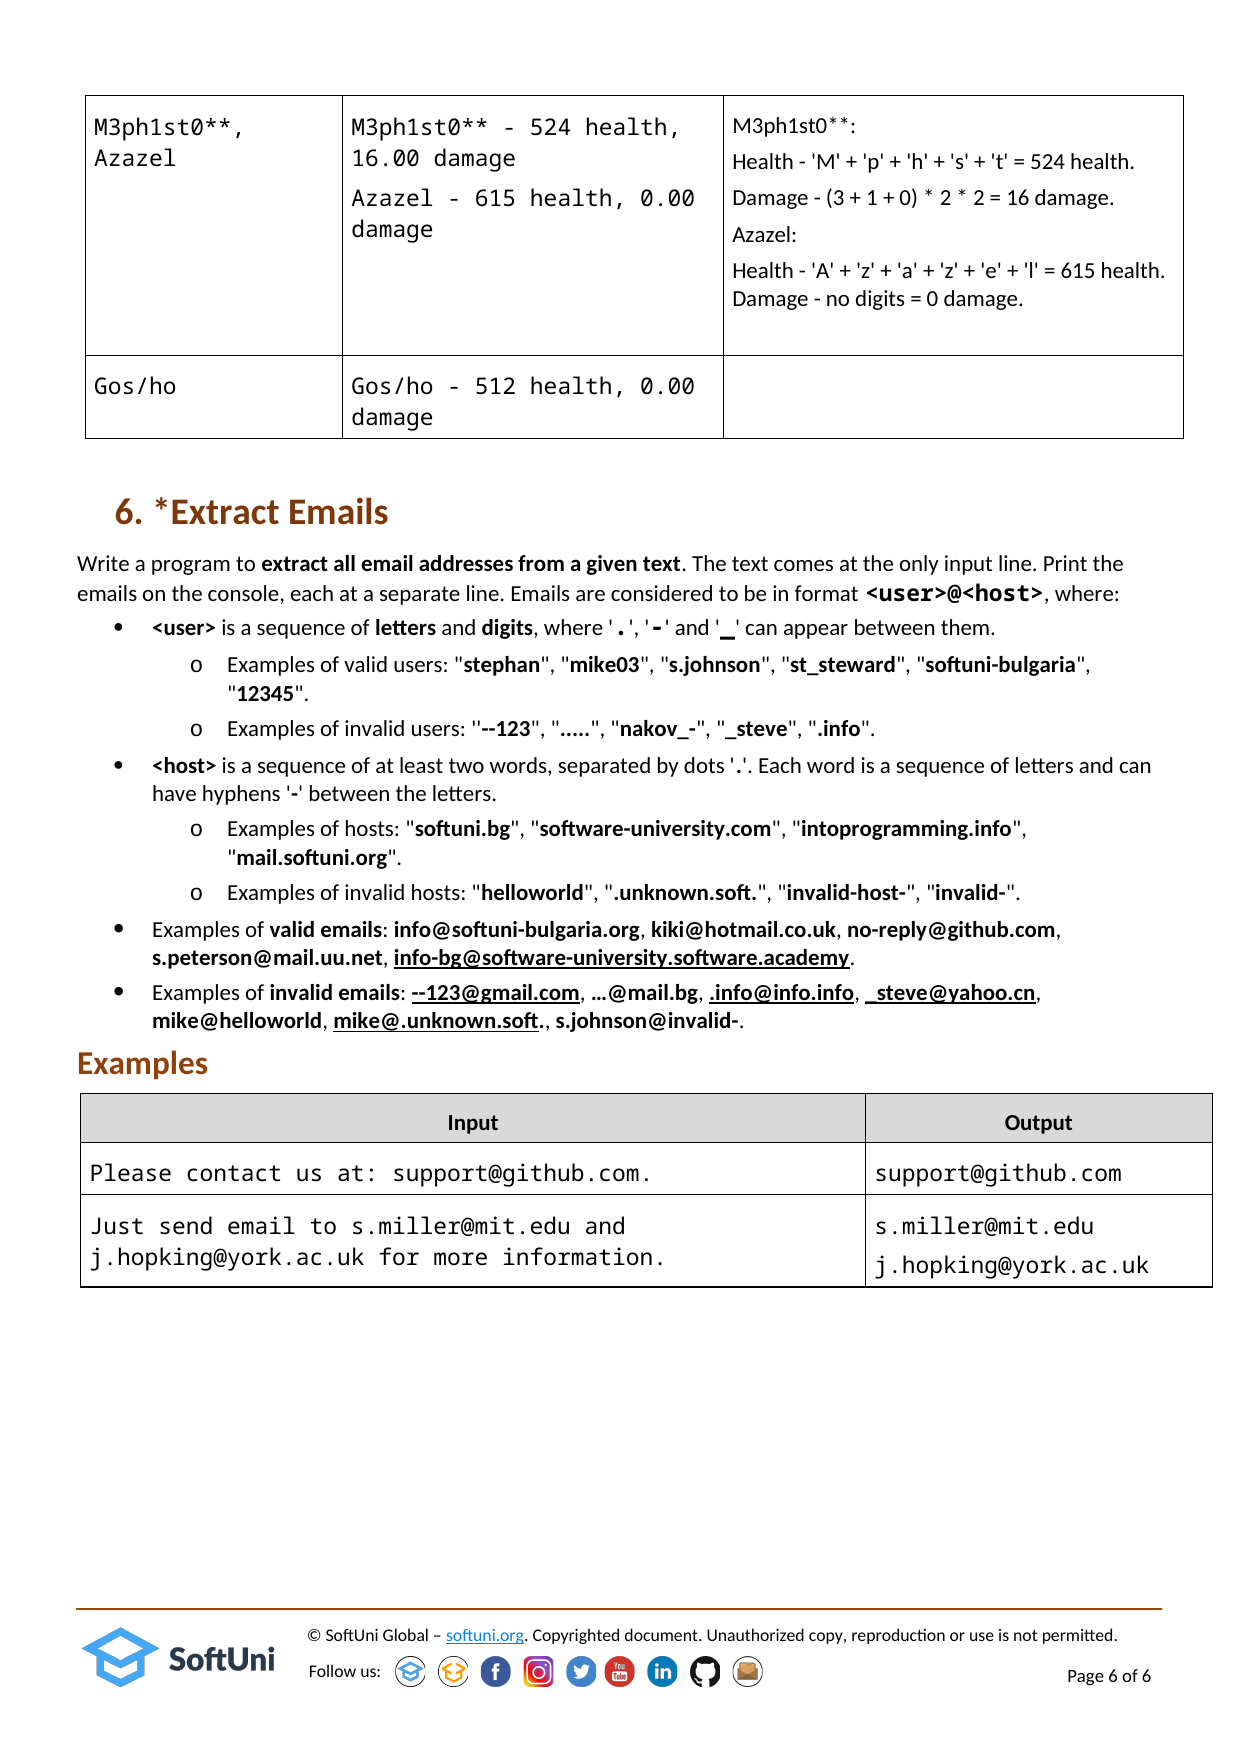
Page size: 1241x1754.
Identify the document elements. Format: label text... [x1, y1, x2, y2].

list <user> is a sequence of letters and digits, where '.', '-' and '_' can appear between them. [114, 608, 1163, 642]
picture [647, 1678, 656, 1687]
picture [395, 1656, 426, 1687]
picture [669, 1656, 678, 1665]
list Examples of hosts: "softuni.bg", "software-university.com", "intoprogramming.info", "mail.softuni.org". [189, 814, 1163, 871]
table_cell M3ph1st0**: Health - 'M' + 'p' + 'h' + 's' + 't' = 524 health. Damage - (3 + 1 + 0) * 2 * 2 = 16 damage. Azazel: Health - 'A' + 'z' + 'a' + 'z' + 'e' + 'l' = 615 health. Damage - no digits = 0 damage. [724, 96, 1183, 354]
subtitle Examples [77, 1042, 1163, 1082]
picture [661, 1669, 671, 1678]
list Examples of invalid users: ''--123", ".....", "nakov_-", "_steve", ".info". [189, 714, 1163, 743]
table_header Input [81, 1094, 865, 1142]
picture [566, 1656, 597, 1687]
list Examples of valid emails: info@softuni-bulgaria.org, kiki@hotmail.co.uk, no-reply@github.com, s.peterson@mail.uu.net, info-bg@software-university.software.academy. [114, 915, 1163, 971]
table_cell M3ph1st0** - 524 health, 16.00 damage Azazel - 615 health, 0.00 damage [343, 96, 723, 354]
list Examples of invalid emails: --123@gmail.com, …@mail.bg, .info@info.info, _steve@yahoo.cn, mike@helloworld, mike@.unknown.soft., s.johnson@invalid-. [114, 978, 1163, 1034]
table_cell Gos/ho - 512 health, 0.00 damage [343, 356, 723, 438]
picture [690, 1656, 720, 1687]
table_cell Just send email to s.miller@mit.edu and j.hopking@york.ac.uk for more information. [81, 1195, 865, 1286]
list <host> is a sequence of at least two words, separated by dots '.'. Each word is a sequence of letters and can have hyphens '-' between the letters. [114, 751, 1163, 807]
picture [480, 1656, 511, 1687]
table_cell Please contact us at: support@github.com. [81, 1143, 865, 1194]
table_cell [724, 356, 1183, 438]
table_cell support@github.com [866, 1143, 1212, 1194]
picture [438, 1656, 468, 1687]
table_cell M3ph1st0**, Azazel [86, 96, 342, 354]
subtitle *Extract Emails [114, 488, 1163, 534]
picture [75, 1621, 281, 1693]
picture [732, 1656, 763, 1687]
table_cell s.miller@mit.edu j.hopking@york.ac.uk [866, 1195, 1212, 1286]
picture [669, 1678, 678, 1687]
table_cell Gos/ho [86, 356, 342, 438]
list Examples of invalid hosts: "helloworld", ".unknown.soft.", "invalid-host-", "invalid-". [189, 878, 1163, 908]
table_header Output [866, 1094, 1212, 1142]
picture [647, 1656, 656, 1665]
picture [604, 1656, 635, 1687]
picture [523, 1656, 554, 1687]
text Write a program to extract all email addresses from a given text. The text comes at the only input line. Print the emails on the console, each at a separate line. Emails are considered to be in format <user>@<host>, where: [77, 549, 1163, 608]
list Examples of valid users: "stephan", "mike03", "s.johnson", "st_steward", "softuni-bulgaria", "12345". [189, 650, 1163, 707]
